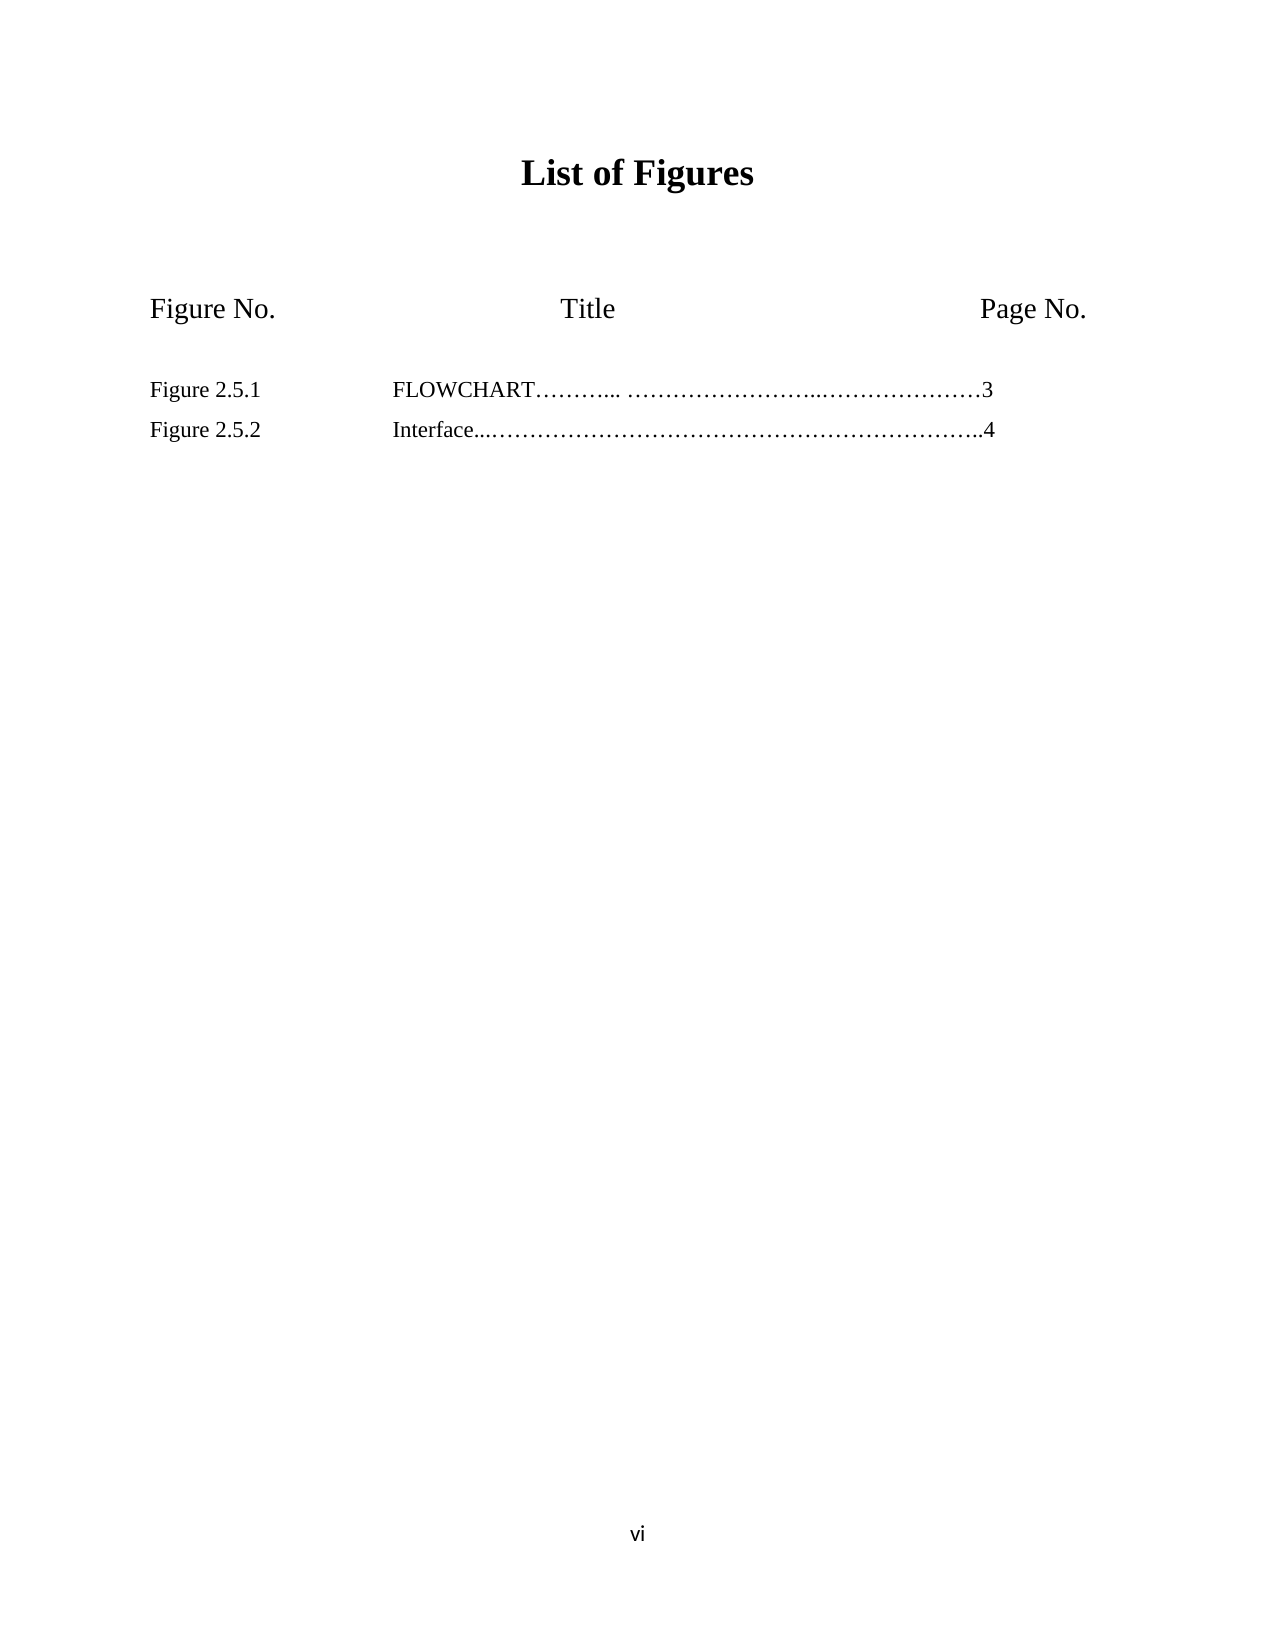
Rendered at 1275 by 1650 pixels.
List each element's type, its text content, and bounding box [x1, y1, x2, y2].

text List of Figures [150, 150, 1125, 193]
text Figure 2.5.1 FLOWCHART………... ……………………..…………………3 [149, 376, 1118, 402]
text Figure 2.5.2 Interface...………………………………………………………..4 [149, 416, 1118, 443]
text Figure No. Title Page No. [149, 291, 1125, 324]
